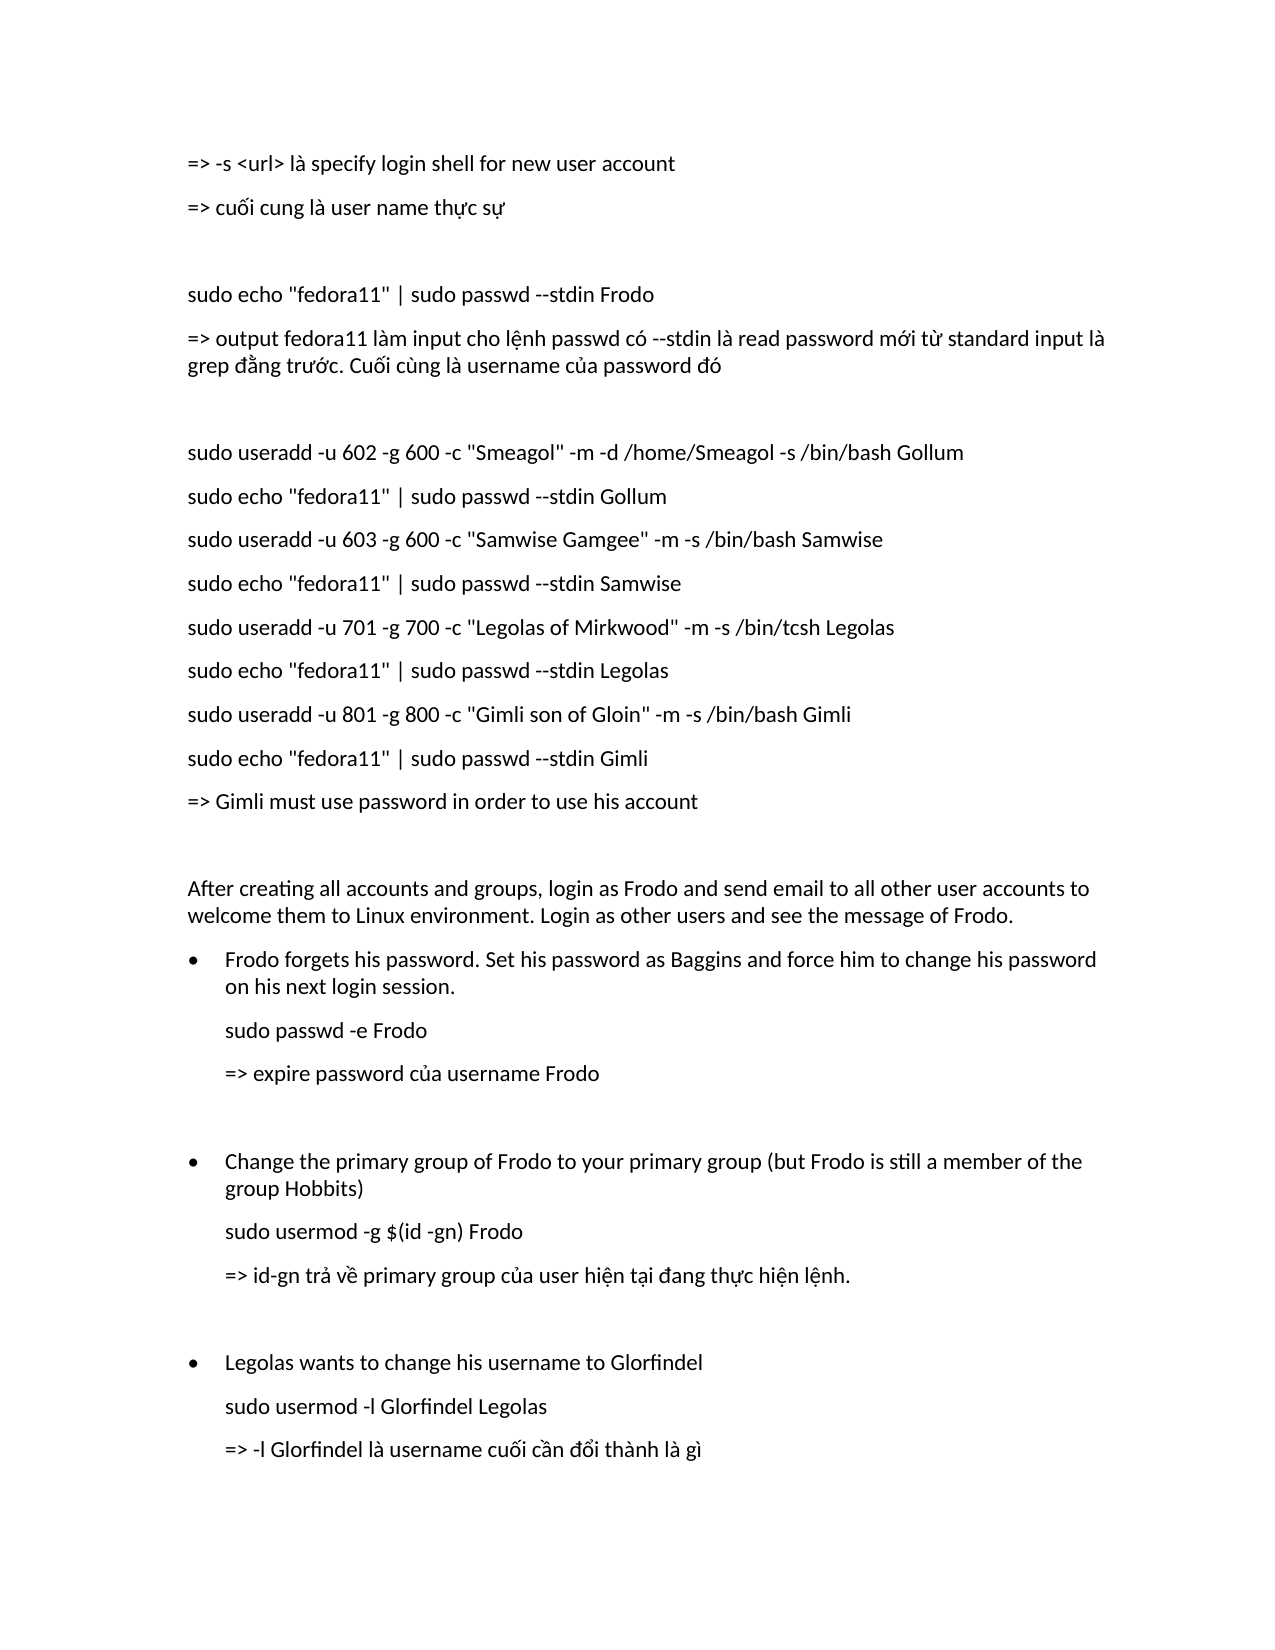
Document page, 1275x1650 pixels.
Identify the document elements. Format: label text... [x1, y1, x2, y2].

text sudo passwd -e Frodo [225, 1017, 1125, 1043]
text sudo usermod -l Glorfindel Legolas [225, 1393, 1125, 1420]
text sudo usermod -g $(id -gn) Frodo [225, 1218, 1125, 1245]
list Frodo forgets his password. Set his password as Baggins and force him to change his password on his next login session. [187, 946, 1125, 1000]
text => cuối cung là user name thực sự [187, 194, 1125, 221]
text sudo echo "fedora11" | sudo passwd --stdin Gollum [187, 482, 1125, 509]
list Legolas wants to change his username to Glorfindel [187, 1349, 1125, 1376]
text => -l Glorfindel là username cuối cần đổi thành là gì [225, 1436, 1125, 1463]
text sudo echo "fedora11" | sudo passwd --stdin Legolas [187, 657, 1125, 684]
text => id-gn trả về primary group của user hiện tại đang thực hiện lệnh. [225, 1262, 1125, 1289]
text sudo echo "fedora11" | sudo passwd --stdin Samwise [187, 570, 1125, 597]
text sudo useradd -u 701 -g 700 -c "Legolas of Mirkwood" -m -s /bin/tcsh Legolas [187, 613, 1125, 640]
text sudo echo "fedora11" | sudo passwd --stdin Gimli [187, 744, 1125, 771]
text => -s <url> là specify login shell for new user account [187, 150, 1125, 177]
text After creating all accounts and groups, login as Frodo and send email to all other user accounts to welcome them to Linux environment. Login as other users and see the message of Frodo. [187, 875, 1125, 929]
text sudo echo "fedora11" | sudo passwd --stdin Frodo [187, 281, 1125, 308]
text sudo useradd -u 603 -g 600 -c "Samwise Gamgee" -m -s /bin/bash Samwise [187, 526, 1125, 553]
text => Gimli must use password in order to use his account [187, 788, 1125, 815]
text => output fedora11 làm input cho lệnh passwd có --stdin là read password mới từ standard input là grep đằng trước. Cuối cùng là username của password đó [187, 324, 1125, 378]
text => expire password của username Frodo [225, 1060, 1125, 1087]
text sudo useradd -u 602 -g 600 -c "Smeagol" -m -d /home/Smeagol -s /bin/bash Gollum [187, 439, 1125, 466]
text sudo useradd -u 801 -g 800 -c "Gimli son of Gloin" -m -s /bin/bash Gimli [187, 701, 1125, 728]
list Change the primary group of Frodo to your primary group (but Frodo is still a member of the group Hobbits) [187, 1147, 1125, 1201]
